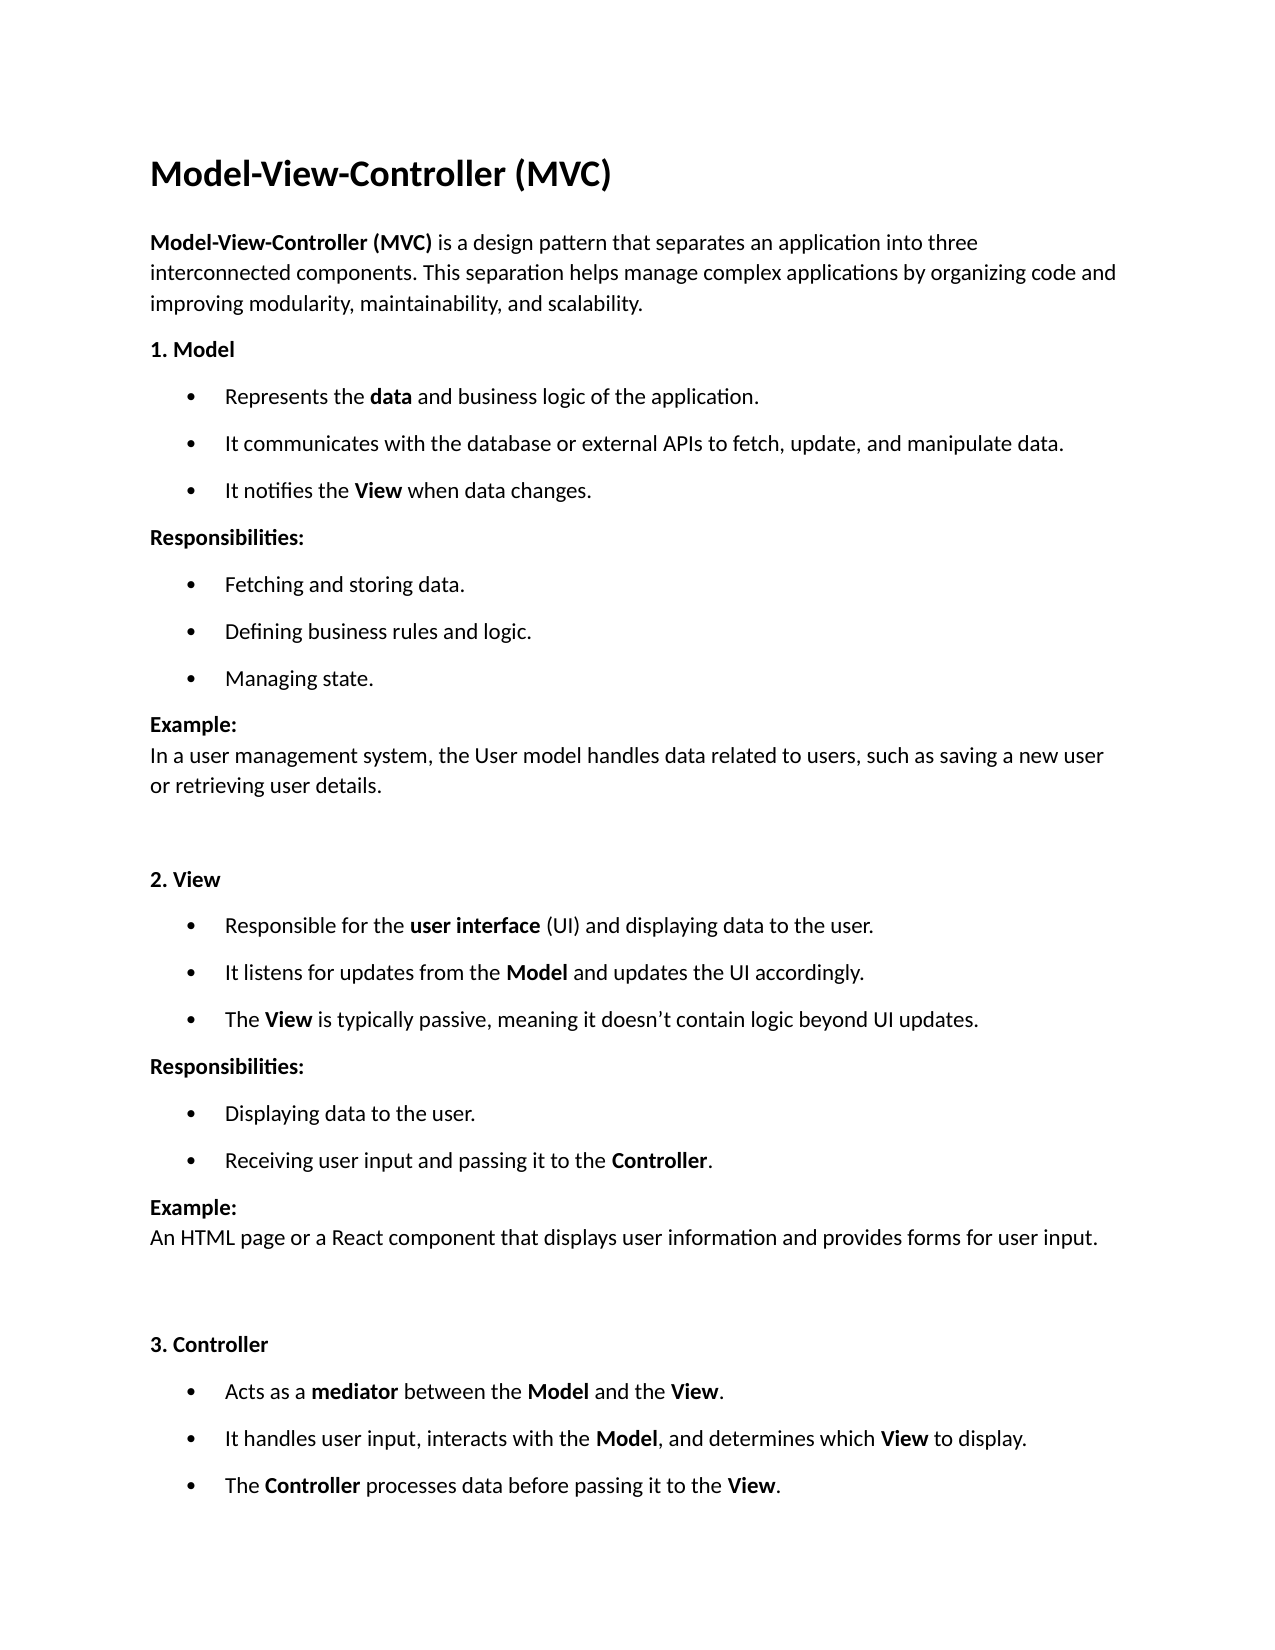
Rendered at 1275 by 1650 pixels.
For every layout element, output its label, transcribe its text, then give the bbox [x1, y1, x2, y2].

list Fetching and storing data. [187, 570, 1125, 598]
text Responsibilities: [150, 523, 1125, 551]
list Defining business rules and logic. [187, 617, 1125, 645]
list It communicates with the database or external APIs to fetch, update, and manipulate data. [187, 429, 1125, 457]
list Managing state. [187, 664, 1125, 692]
list The View is typically passive, meaning it doesn’t contain logic beyond UI updates. [187, 1005, 1125, 1033]
list The Controller processes data before passing it to the View. [187, 1471, 1125, 1499]
text Example: In a user management system, the User model handles data related to users, such as saving a new user or retrieving user details. [150, 711, 1125, 799]
list Displaying data to the user. [187, 1099, 1125, 1127]
text 3. Controller [150, 1270, 1125, 1358]
list Represents the data and business logic of the application. [187, 382, 1125, 410]
list It listens for updates from the Model and updates the UI accordingly. [187, 958, 1125, 986]
list It notifies the View when data changes. [187, 476, 1125, 504]
list It handles user input, interacts with the Model, and determines which View to display. [187, 1424, 1125, 1452]
text Responsibilities: [150, 1052, 1125, 1080]
text Example: An HTML page or a React component that displays user information and provides forms for user input. [150, 1193, 1125, 1251]
text Model-View-Controller (MVC) Model-View-Controller (MVC) is a design pattern that separates an application into three interconnected components. This separation helps manage complex applications by organizing code and improving modularity, maintainability, and scalability. [150, 150, 1125, 317]
list Responsible for the user interface (UI) and displaying data to the user. [187, 912, 1125, 939]
text 2. View [150, 865, 1125, 893]
list Acts as a mediator between the Model and the View. [187, 1377, 1125, 1405]
list Receiving user input and passing it to the Controller. [187, 1146, 1125, 1174]
text 1. Model [150, 336, 1125, 363]
